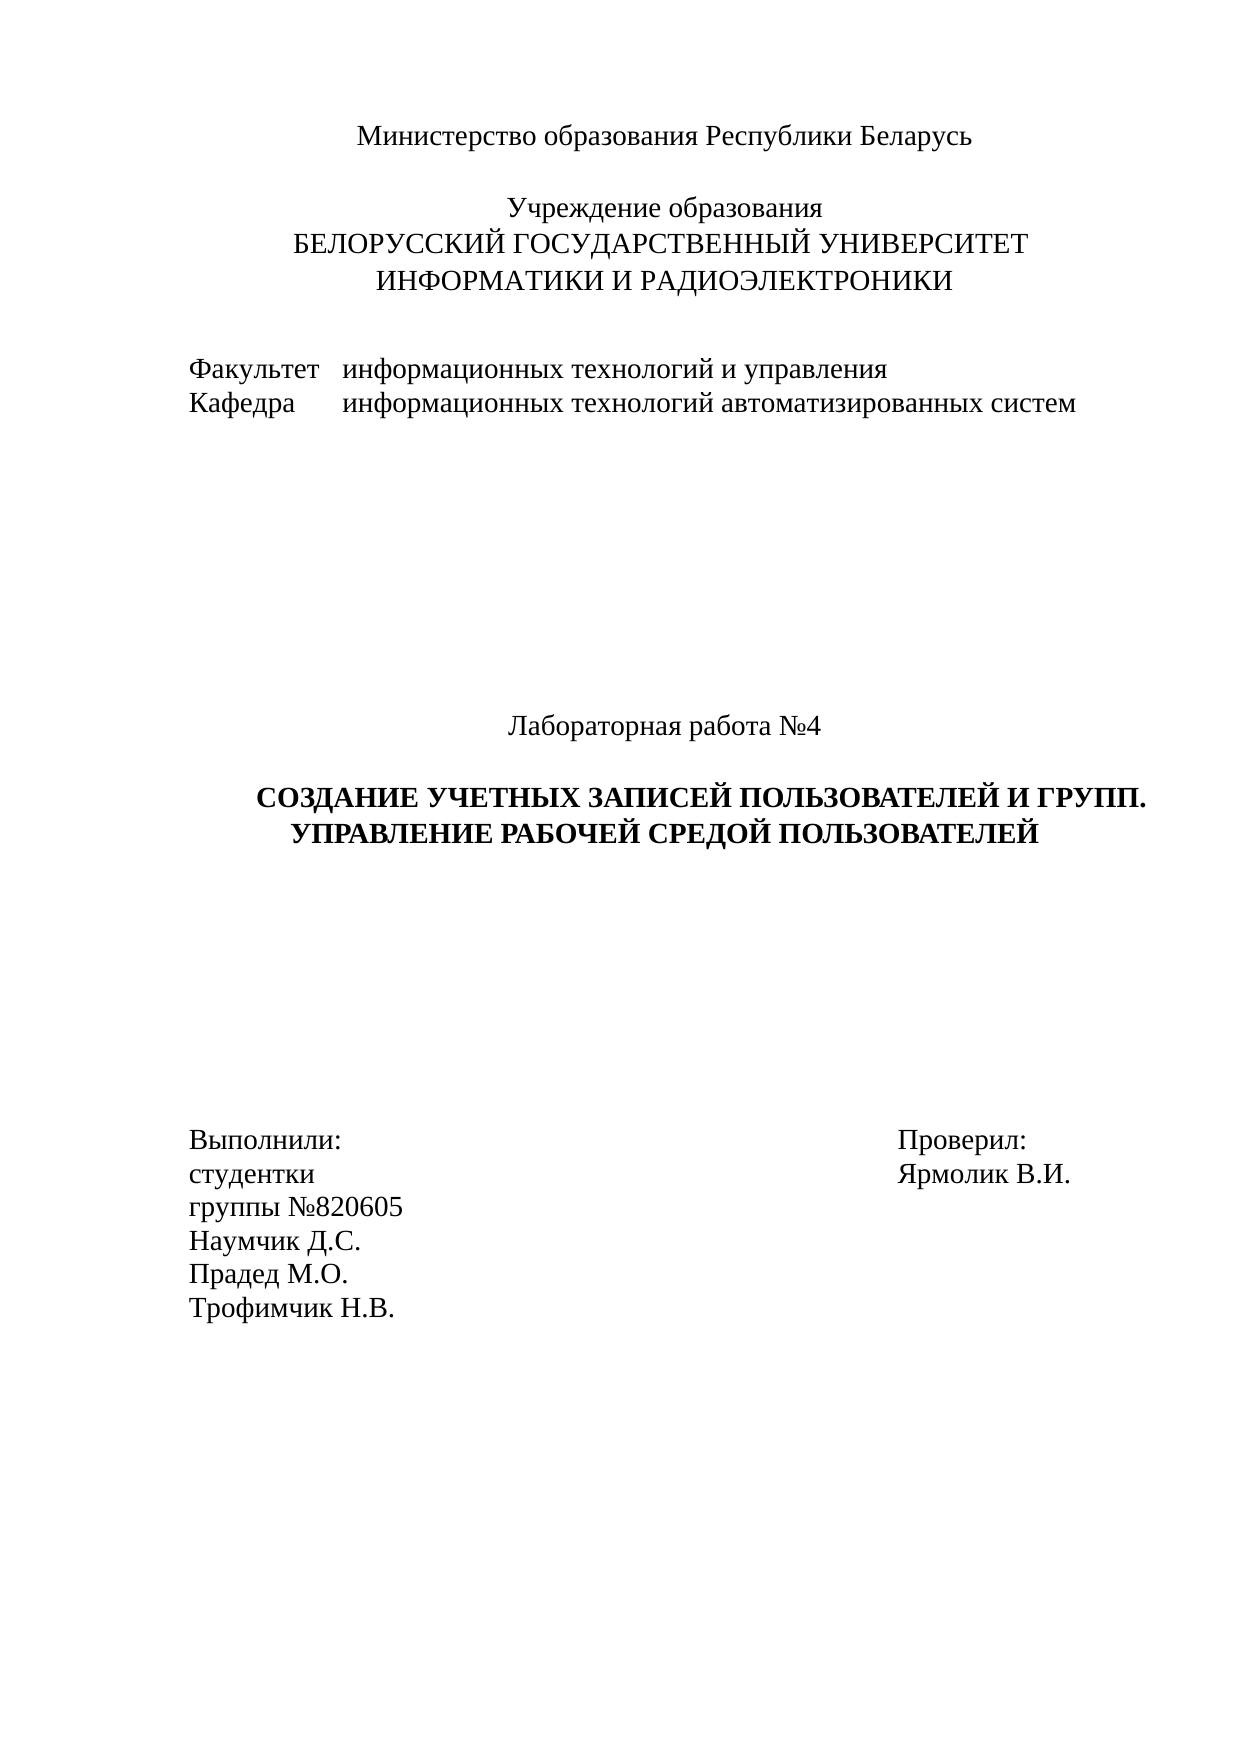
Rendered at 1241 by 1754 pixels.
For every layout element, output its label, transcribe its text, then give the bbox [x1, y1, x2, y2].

text Министерство образования Республики Беларусь [177, 118, 1152, 152]
table_header информационных технологий и управления [331, 352, 1152, 385]
table_header Проверил: [886, 1122, 1151, 1156]
table_cell Кафедра [177, 385, 331, 419]
table_header Выполнили: [177, 1122, 886, 1156]
text СОЗДАНИЕ УЧЕТНЫХ ЗАПИСЕЙ ПОЛЬЗОВАТЕЛЕЙ И ГРУПП. УПРАВЛЕНИЕ РАБОЧЕЙ СРЕДОЙ ПОЛЬЗОВАТЕЛЕЙ [177, 780, 1152, 850]
table_cell студентки группы №820605 Наумчик Д.С. Прадед М.О. Трофимчик Н.В. [177, 1156, 886, 1323]
table_header Факультет [177, 352, 331, 385]
text БЕЛОРУССКИЙ ГОСУДАРСТВЕННЫЙ УНИВЕРСИТЕТ ИНФОРМАТИКИ И РАДИОЭЛЕКТРОНИКИ [177, 227, 1152, 296]
table_cell информационных технологий автоматизированных систем [331, 385, 1152, 419]
table_cell Ярмолик В.И. [886, 1156, 1151, 1323]
text Лабораторная работа №4 [177, 708, 1152, 741]
text Учреждение образования [177, 190, 1152, 224]
